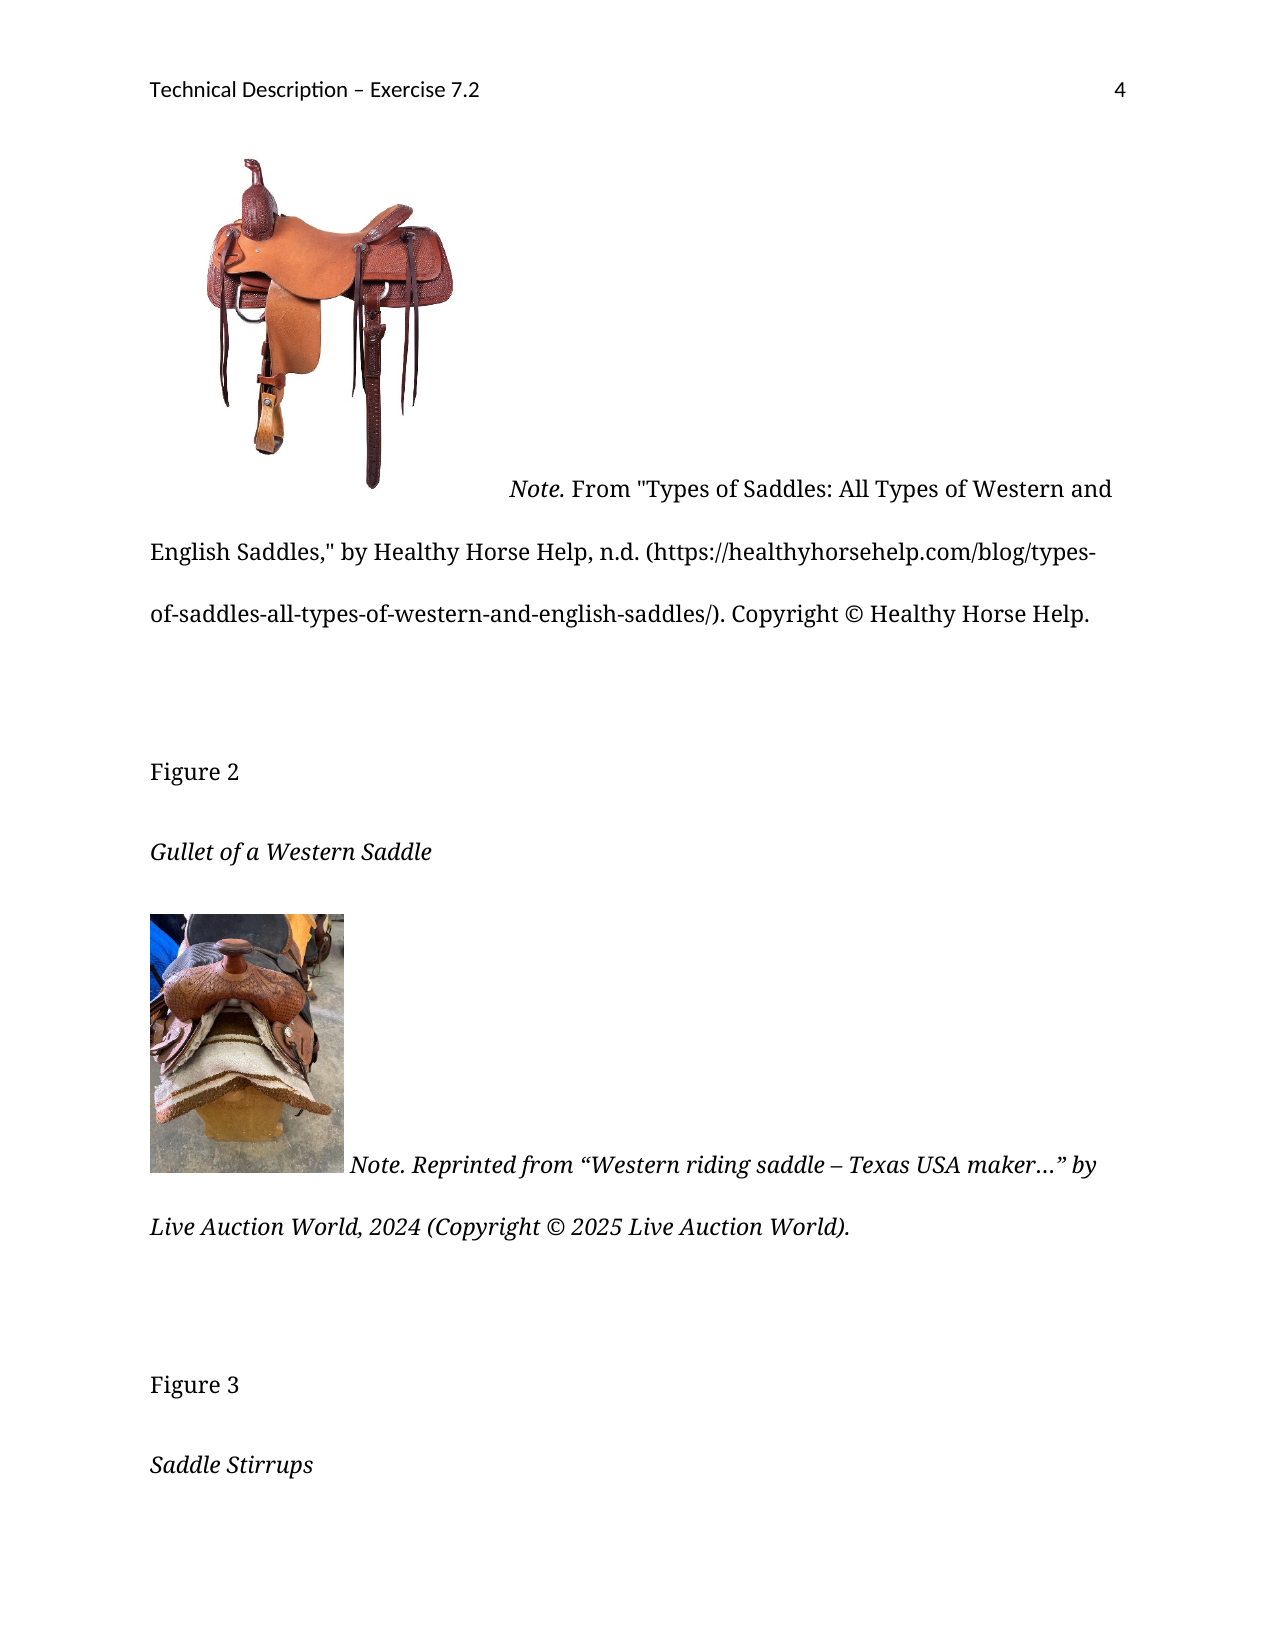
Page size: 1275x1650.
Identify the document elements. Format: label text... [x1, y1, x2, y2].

text Saddle Stirrups [150, 1448, 1125, 1480]
text Gullet of a Western Saddle [150, 836, 1125, 867]
text Figure 3 [150, 1369, 1125, 1401]
picture [150, 914, 344, 1173]
text Note. Reprinted from “Western riding saddle – Texas USA maker…” by Live Auction World, 2024 (Copyright © 2025 Live Auction World). [150, 915, 1125, 1242]
picture [156, 150, 504, 498]
text Figure 2 [150, 756, 1125, 788]
